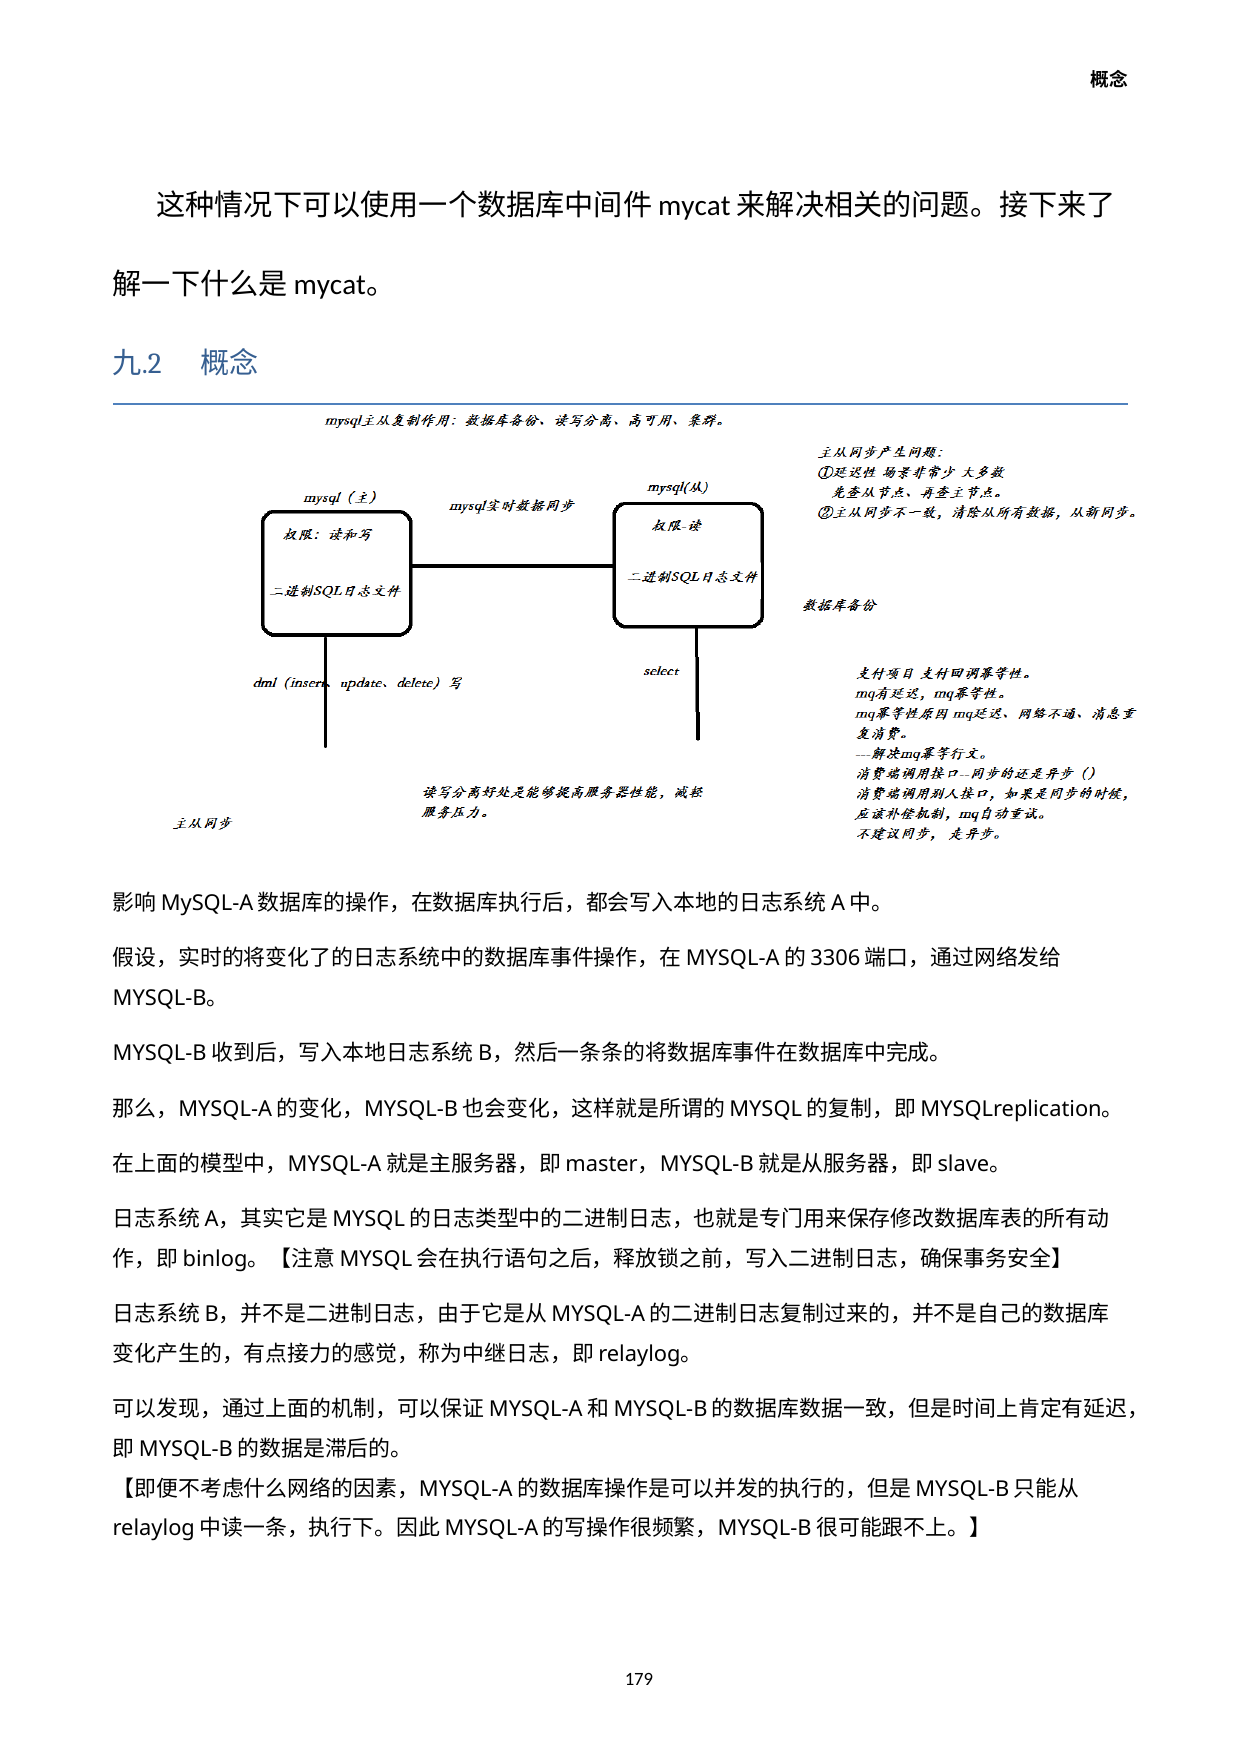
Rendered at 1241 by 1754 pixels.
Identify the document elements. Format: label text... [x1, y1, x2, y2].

text MYSQL-B收到后，写入本地日志系统B，然后一条条的将数据库事件在数据库中完成。 [112, 1031, 1128, 1071]
text 在上面的模型中，MYSQL-A就是主服务器，即master，MYSQL-B就是从服务器，即slave。 [112, 1142, 1128, 1182]
subtitle 概念 [112, 321, 1128, 405]
text 这种情况下可以使用一个数据库中间件mycat来解决相关的问题。接下来了解一下什么是mycat。 [112, 163, 1128, 321]
text 影响MySQL-A数据库的操作，在数据库执行后，都会写入本地的日志系统A中。 [112, 881, 1128, 921]
text 【即便不考虑什么网络的因素，MYSQL-A的数据库操作是可以并发的执行的，但是MYSQL-B只能从relaylog中读一条，执行下。因此MYSQL-A的写操作很频繁，MYSQL-B很可能跟不上。】 [112, 1467, 1128, 1546]
picture [150, 410, 1166, 876]
text 日志系统B，并不是二进制日志，由于它是从MYSQL-A的二进制日志复制过来的，并不是自己的数据库变化产生的，有点接力的感觉，称为中继日志，即relaylog。 [112, 1292, 1128, 1372]
text 假设，实时的将变化了的日志系统中的数据库事件操作，在MYSQL-A的3306端口，通过网络发给MYSQL-B。 [112, 936, 1128, 1016]
text 日志系统A，其实它是MYSQL的日志类型中的二进制日志，也就是专门用来保存修改数据库表的所有动作，即binlog。【注意MYSQL会在执行语句之后，释放锁之前，写入二进制日志，确保事务安全】 [112, 1197, 1128, 1277]
text 可以发现，通过上面的机制，可以保证MYSQL-A和MYSQL-B的数据库数据一致，但是时间上肯定有延迟，即MYSQL-B的数据是滞后的。 [112, 1387, 1128, 1467]
text 那么，MYSQL-A的变化，MYSQL-B也会变化，这样就是所谓的MYSQL的复制，即MYSQLreplication。 [112, 1087, 1128, 1126]
